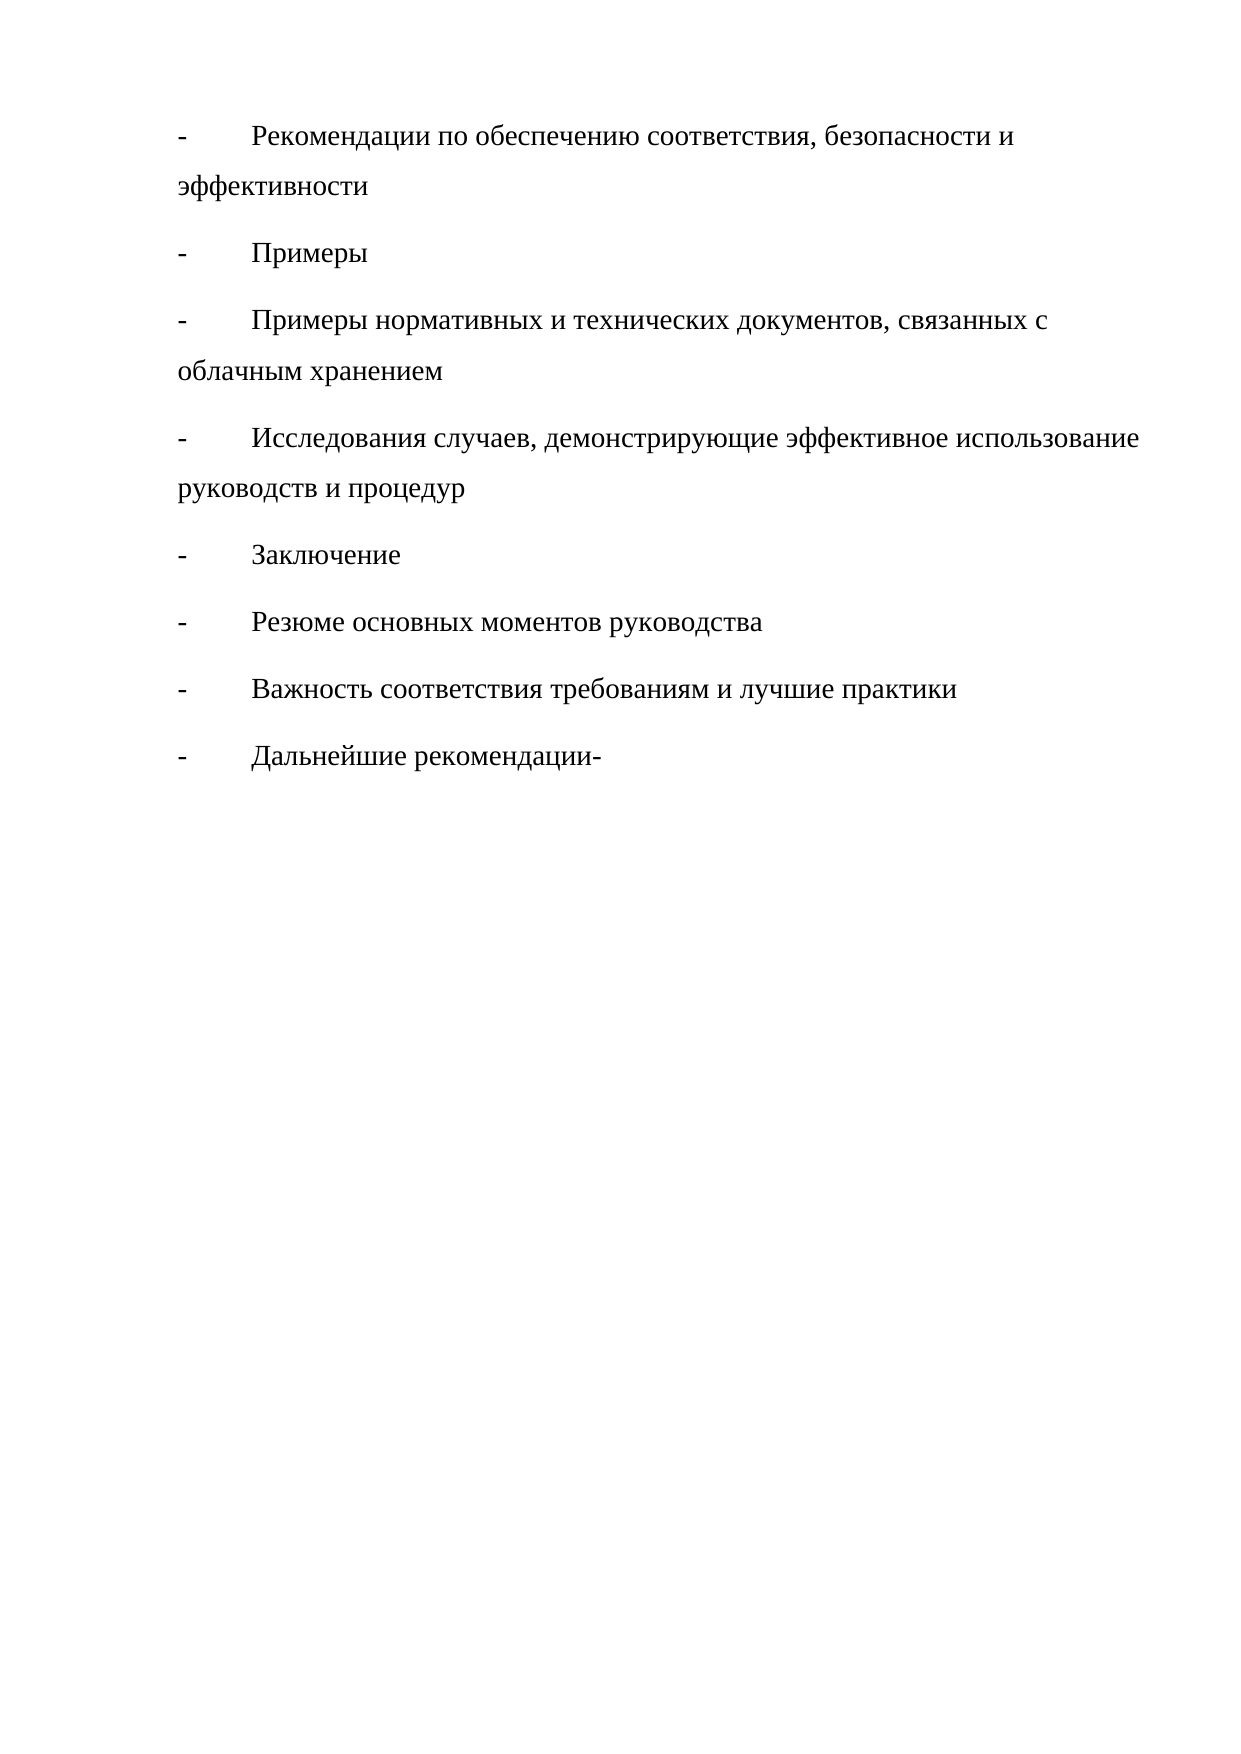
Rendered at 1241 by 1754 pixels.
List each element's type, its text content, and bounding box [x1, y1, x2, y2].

text - Дальнейшие рекомендации- [177, 738, 1152, 771]
text - Исследования случаев, демонстрирующие эффективное использование руководств и процедур [177, 420, 1152, 503]
text - Примеры нормативных и технических документов, связанных с облачным хранением [177, 302, 1152, 386]
text - Заключение [177, 537, 1152, 571]
text - Резюме основных моментов руководства [177, 604, 1152, 637]
text - Примеры [177, 235, 1152, 269]
text - Рекомендации по обеспечению соответствия, безопасности и эффективности [177, 118, 1152, 202]
text - Важность соответствия требованиям и лучшие практики [177, 671, 1152, 704]
